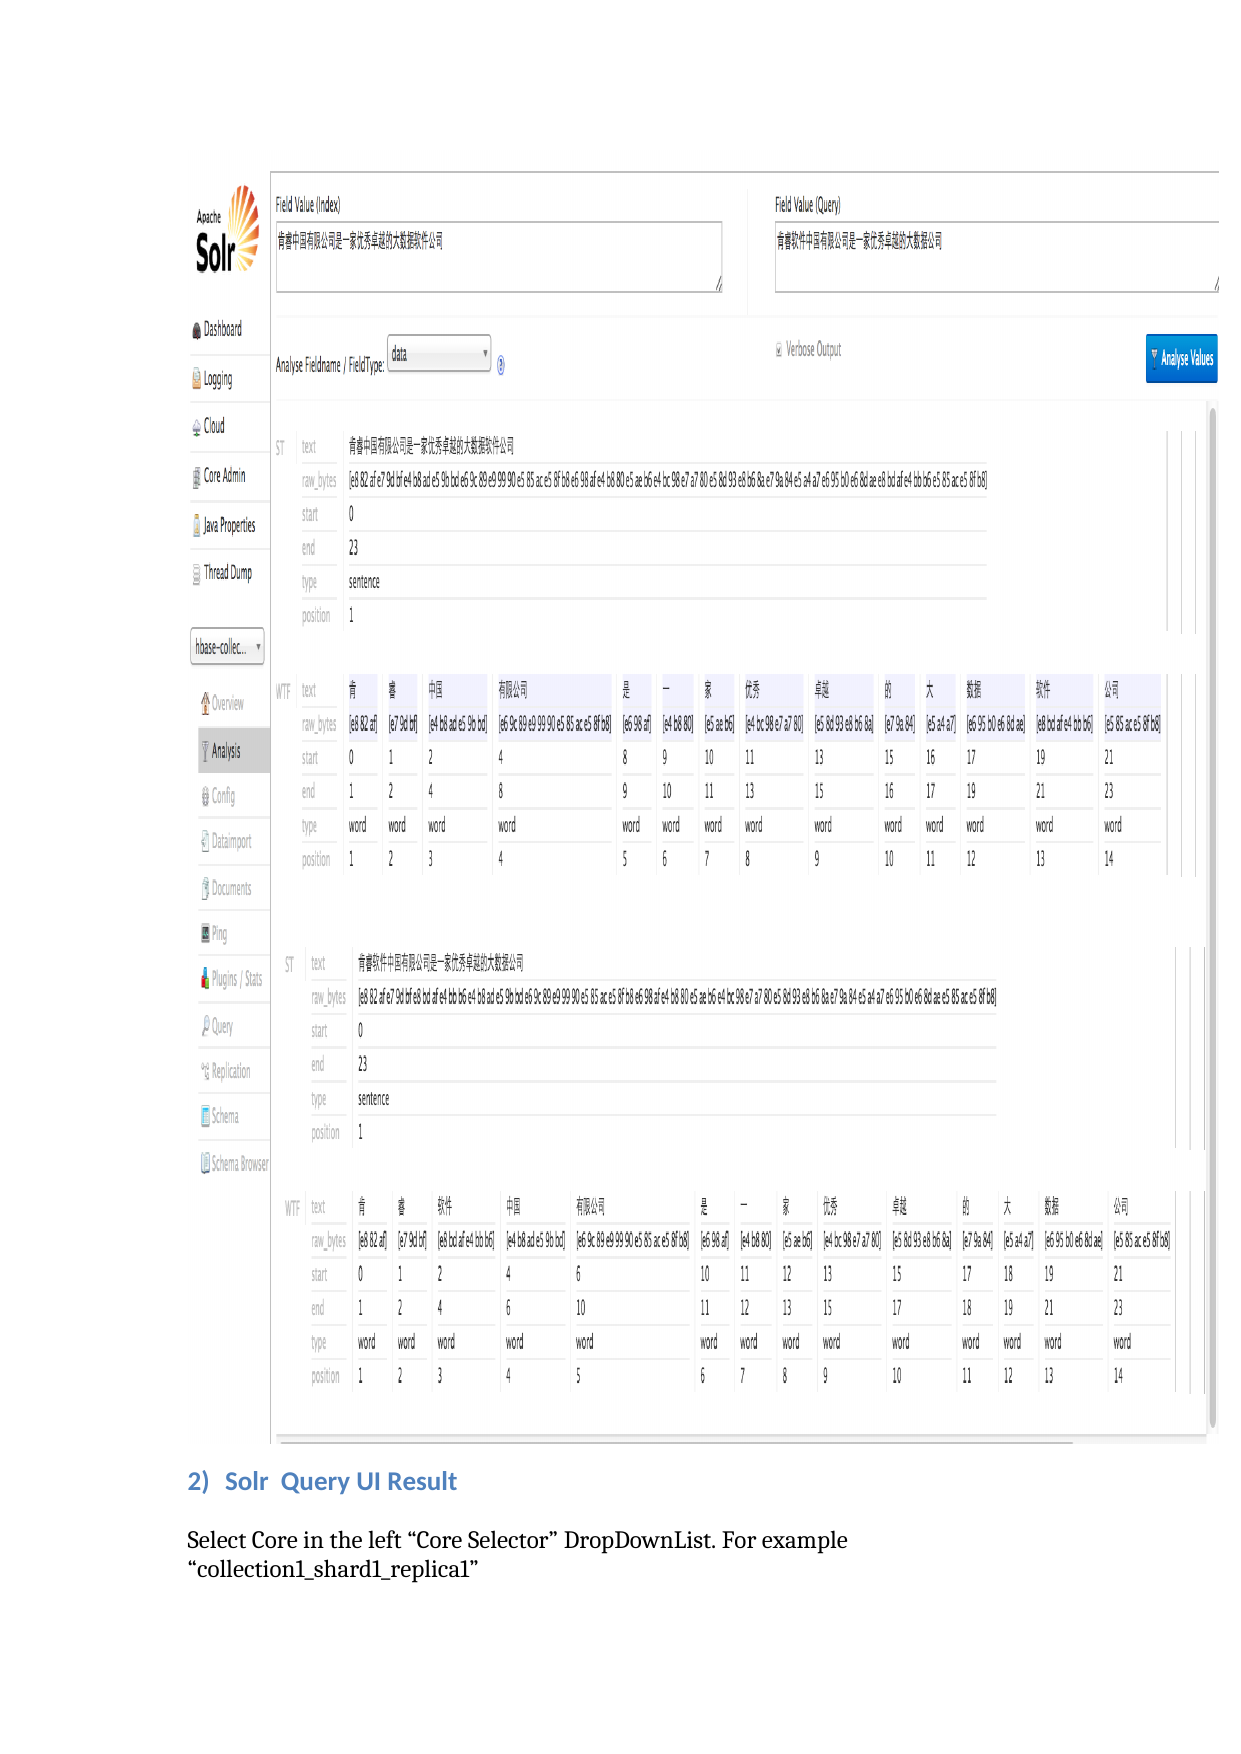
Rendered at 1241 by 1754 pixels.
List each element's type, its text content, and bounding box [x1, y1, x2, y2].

text Select Core in the left “Core Selector” DropDownList. For example “collection1_shard1_replica1” [187, 1526, 1053, 1584]
subtitle Solr Query UI Result [187, 1464, 1053, 1498]
picture [187, 150, 1219, 1444]
